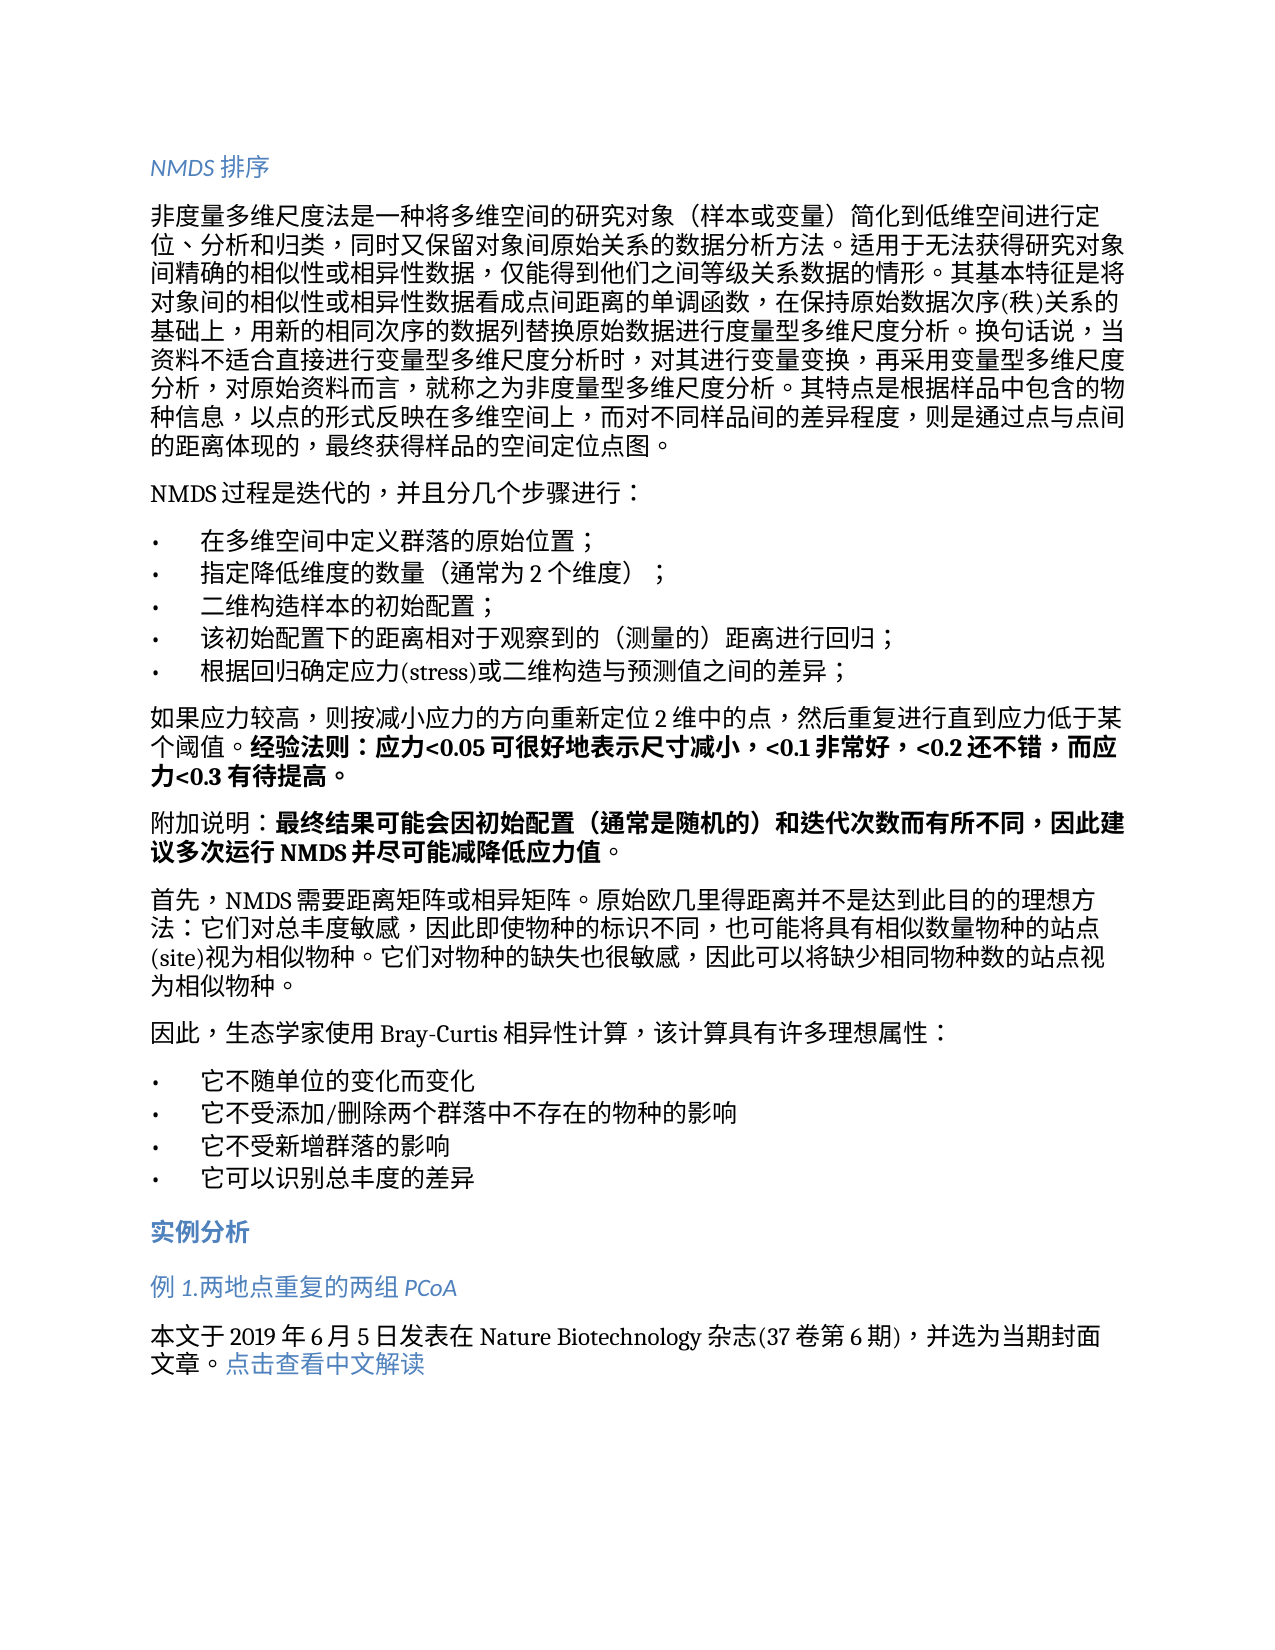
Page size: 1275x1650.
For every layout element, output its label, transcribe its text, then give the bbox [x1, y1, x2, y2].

text 因此，生态学家使用Bray-Curtis相异性计算，该计算具有许多理想属性： [150, 1020, 1125, 1049]
subtitle 实例分析 [150, 1215, 1125, 1249]
list 它不随单位的变化而变化 [150, 1068, 1125, 1097]
text 附加说明：最终结果可能会因初始配置（通常是随机的）和迭代次数而有所不同，因此建议多次运行NMDS并尽可能减降低应力值。 [150, 810, 1125, 868]
list 它不受添加/删除两个群落中不存在的物种的影响 [150, 1100, 1125, 1129]
text 非度量多维尺度法是一种将多维空间的研究对象（样本或变量）简化到低维空间进行定位、分析和归类，同时又保留对象间原始关系的数据分析方法。适用于无法获得研究对象间精确的相似性或相异性数据，仅能得到他们之间等级关系数据的情形。其基本特征是将对象间的相似性或相异性数据看成点间距离的单调函数，在保持原始数据次序(秩)关系的基础上，用新的相同次序的数据列替换原始数据进行度量型多维尺度分析。换句话说，当资料不适合直接进行变量型多维尺度分析时，对其进行变量变换，再采用变量型多维尺度分析，对原始资料而言，就称之为非度量型多维尺度分析。其特点是根据样品中包含的物种信息，以点的形式反映在多维空间上，而对不同样品间的差异程度，则是通过点与点间的距离体现的，最终获得样品的空间定位点图。 [150, 203, 1125, 462]
list 该初始配置下的距离相对于观察到的（测量的）距离进行回归； [150, 625, 1125, 654]
list 根据回归确定应力(stress)或二维构造与预测值之间的差异； [150, 658, 1125, 687]
text 本文于2019年6月5日发表在Nature Biotechnology 杂志(37卷第6期)，并选为当期封面文章。点击查看中文解读 [150, 1323, 1125, 1380]
text 如果应力较高，则按减小应力的方向重新定位2维中的点，然后重复进行直到应力低于某个阈值。经验法则：应力<0.05可很好地表示尺寸减小，<0.1非常好，<0.2 还不错，而应力<0.3 有待提高。 [150, 705, 1125, 792]
list 它可以识别总丰度的差异 [150, 1165, 1125, 1194]
list 在多维空间中定义群落的原始位置； [150, 528, 1125, 557]
list 指定降低维度的数量（通常为2个维度）； [150, 560, 1125, 589]
text NMDS过程是迭代的，并且分几个步骤进行： [150, 480, 1125, 509]
subtitle 例1.两地点重复的两组PCoA [150, 1270, 1125, 1304]
list 它不受新增群落的影响 [150, 1133, 1125, 1162]
list 二维构造样本的初始配置； [150, 593, 1125, 622]
text 首先，NMDS需要距离矩阵或相异矩阵。原始欧几里得距离并不是达到此目的的理想方法：它们对总丰度敏感，因此即使物种的标识不同，也可能将具有相似数量物种的站点(site)视为相似物种。它们对物种的缺失也很敏感，因此可以将缺少相同物种数的站点视为相似物种。 [150, 887, 1125, 1002]
subtitle NMDS 排序 [150, 150, 1125, 184]
